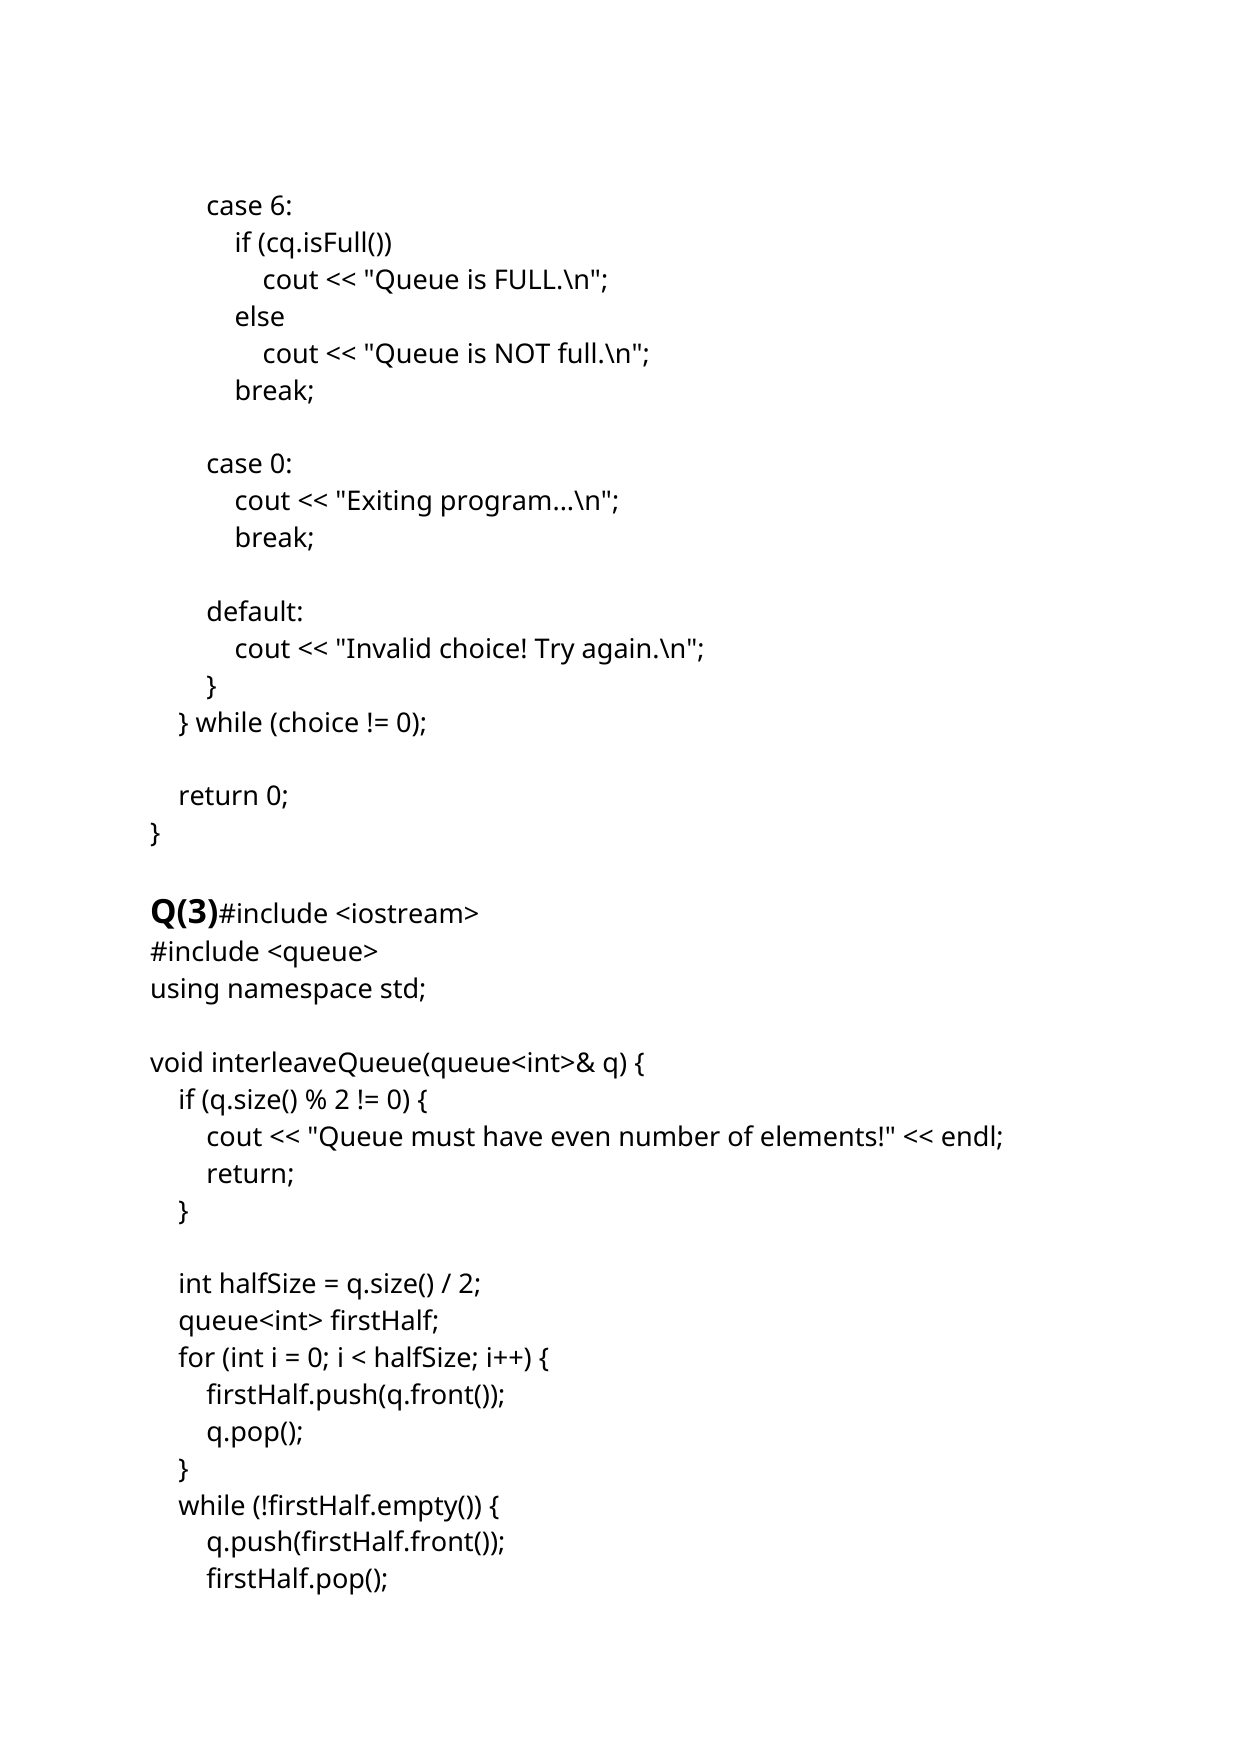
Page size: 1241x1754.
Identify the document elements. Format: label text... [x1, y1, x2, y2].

text firstHalf.pop(); [150, 1560, 1090, 1597]
text void interleaveQueue(queue<int>& q) { [150, 1043, 1090, 1080]
text if (q.size() % 2 != 0) { [150, 1080, 1090, 1117]
text cout << "Queue is NOT full.\n"; [150, 334, 1090, 371]
text } [150, 666, 1090, 703]
text int halfSize = q.size() / 2; [150, 1265, 1090, 1302]
text default: [150, 592, 1090, 629]
text using namespace std; [150, 970, 1090, 1007]
text for (int i = 0; i < halfSize; i++) { [150, 1338, 1090, 1375]
text case 0: [150, 445, 1090, 482]
text cout << "Invalid choice! Try again.\n"; [150, 629, 1090, 666]
text while (!firstHalf.empty()) { [150, 1486, 1090, 1523]
text else [150, 297, 1090, 334]
text Q(3)#include <iostream> [150, 887, 1090, 933]
text q.push(firstHalf.front()); [150, 1523, 1090, 1560]
text return; [150, 1154, 1090, 1191]
text cout << "Queue is FULL.\n"; [150, 261, 1090, 297]
text } while (choice != 0); [150, 703, 1090, 740]
text } [150, 814, 1090, 851]
text firstHalf.push(q.front()); [150, 1375, 1090, 1412]
text q.pop(); [150, 1412, 1090, 1449]
text if (cq.isFull()) [150, 224, 1090, 261]
text #include <queue> [150, 933, 1090, 970]
text cout << "Exiting program...\n"; [150, 482, 1090, 519]
text } [150, 1449, 1090, 1486]
text break; [150, 371, 1090, 408]
text break; [150, 519, 1090, 556]
text return 0; [150, 777, 1090, 814]
text cout << "Queue must have even number of elements!" << endl; [150, 1117, 1090, 1154]
text queue<int> firstHalf; [150, 1302, 1090, 1338]
text } [150, 1191, 1090, 1228]
text case 6: [150, 187, 1090, 224]
